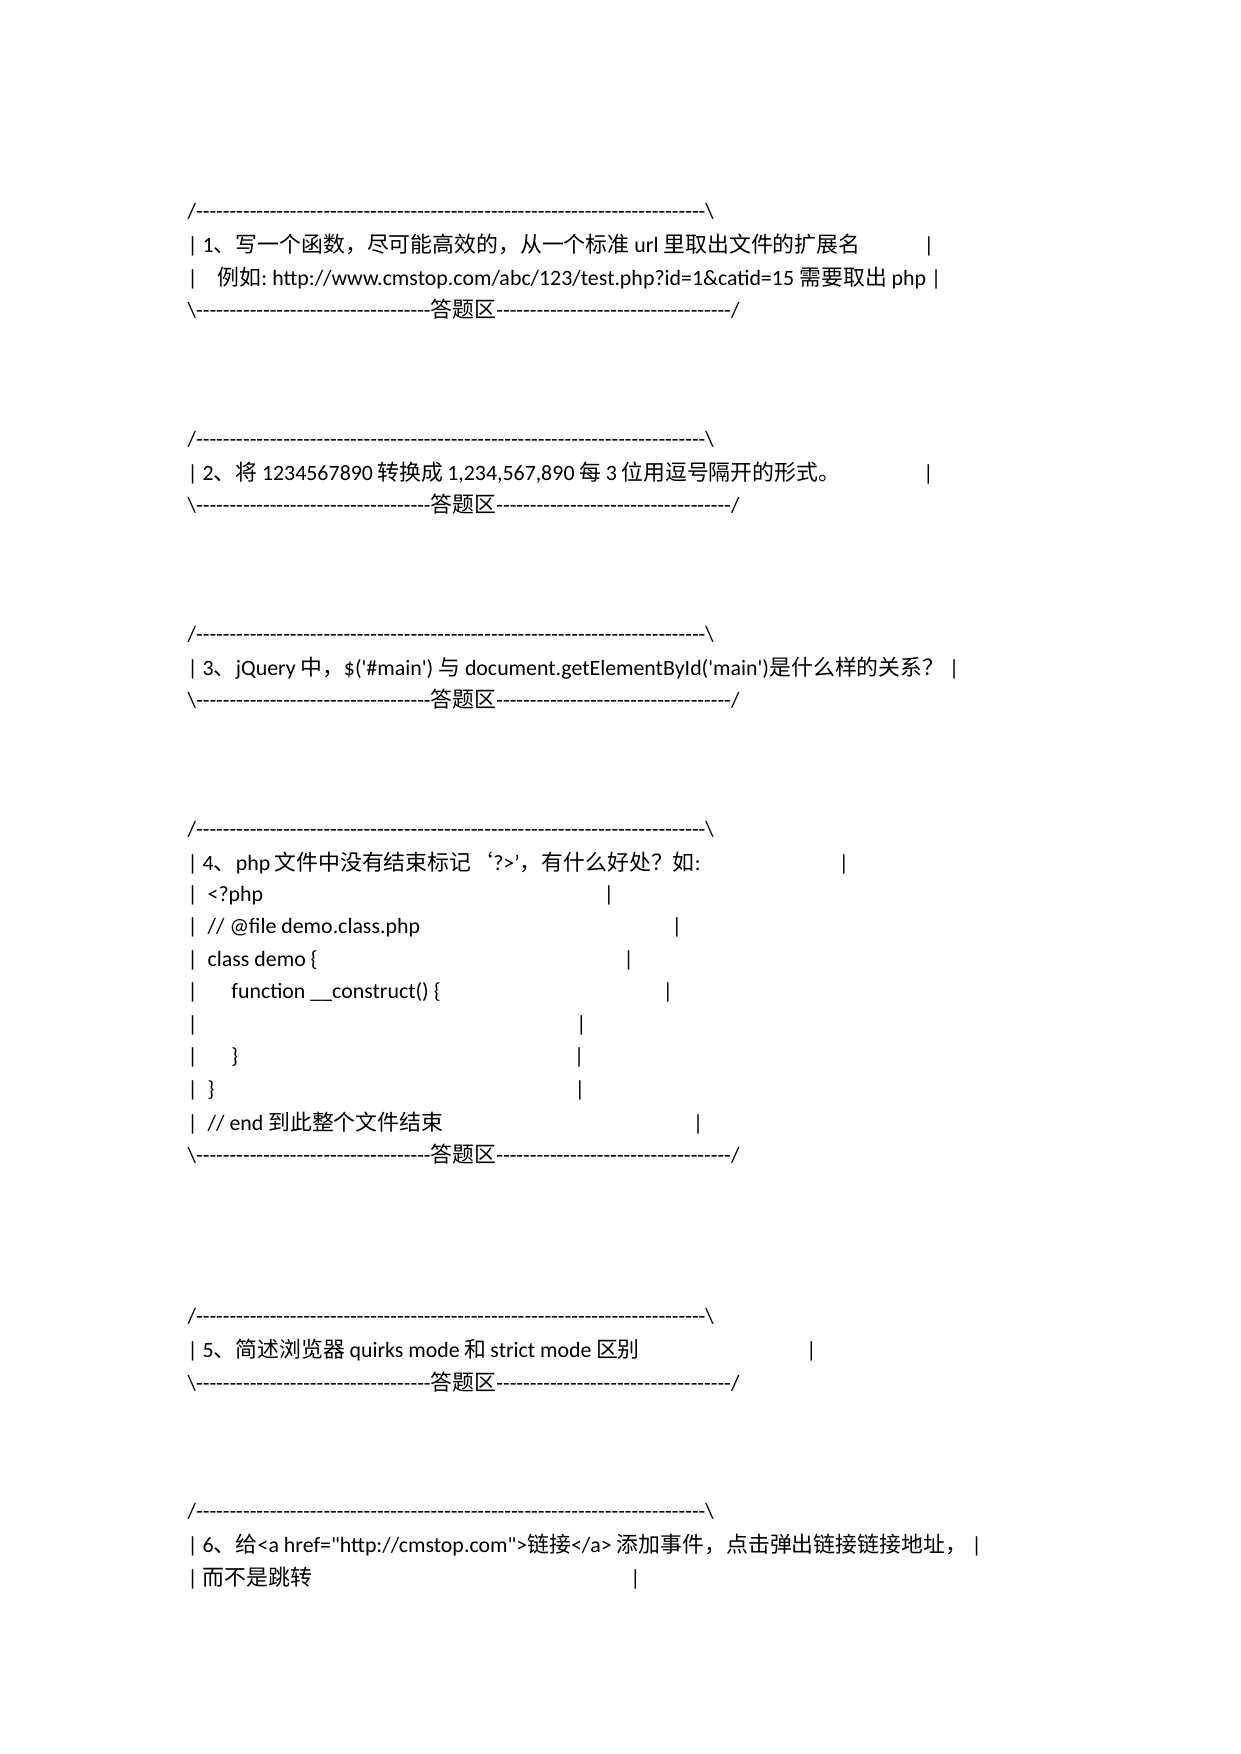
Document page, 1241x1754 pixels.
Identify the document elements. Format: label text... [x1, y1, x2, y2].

text /----------------------------------------------------------------------------\ [187, 422, 1053, 454]
text \-----------------------------------答题区-----------------------------------/ [187, 682, 1053, 714]
text \-----------------------------------答题区-----------------------------------/ [187, 1137, 1053, 1169]
text /----------------------------------------------------------------------------\ [187, 1299, 1053, 1332]
text | 4、php文件中没有结束标记‘?>’，有什么好处？如: | [187, 844, 1053, 877]
text | 而不是跳转 | [187, 1559, 1053, 1592]
text | } | [187, 1039, 1053, 1072]
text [187, 1364, 1053, 1397]
text | | [187, 1007, 1053, 1039]
text /----------------------------------------------------------------------------\ [187, 812, 1053, 844]
text /----------------------------------------------------------------------------\ [187, 617, 1053, 649]
text \-----------------------------------答题区-----------------------------------/ [187, 487, 1053, 519]
text /----------------------------------------------------------------------------\ [187, 194, 1053, 227]
text \-----------------------------------答题区-----------------------------------/ [187, 292, 1053, 324]
text | 6、给<a href="http://cmstop.com">链接</a> 添加事件，点击弹出链接链接地址， | [187, 1527, 1053, 1559]
text | 例如: http://www.cmstop.com/abc/123/test.php?id=1&catid=15 需要取出 php | [187, 259, 1053, 292]
text | } | [187, 1072, 1053, 1104]
text | class demo { | [187, 942, 1053, 974]
text | 5、简述浏览器quirks mode和strict mode区别 | [187, 1332, 1053, 1364]
text | <?php | [187, 877, 1053, 909]
text | // @file demo.class.php | [187, 909, 1053, 942]
text | 2、将1234567890转换成1,234,567,890 每3位用逗号隔开的形式。 | [187, 454, 1053, 487]
text | 3、jQuery中，$('#main') 与 document.getElementById('main')是什么样的关系？ | [187, 649, 1053, 682]
text | function __construct() { | [187, 974, 1053, 1007]
text | 1、写一个函数，尽可能高效的，从一个标准 url 里取出文件的扩展名 | [187, 227, 1053, 259]
text | // end 到此整个文件结束 | [187, 1104, 1053, 1137]
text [187, 1494, 1053, 1527]
